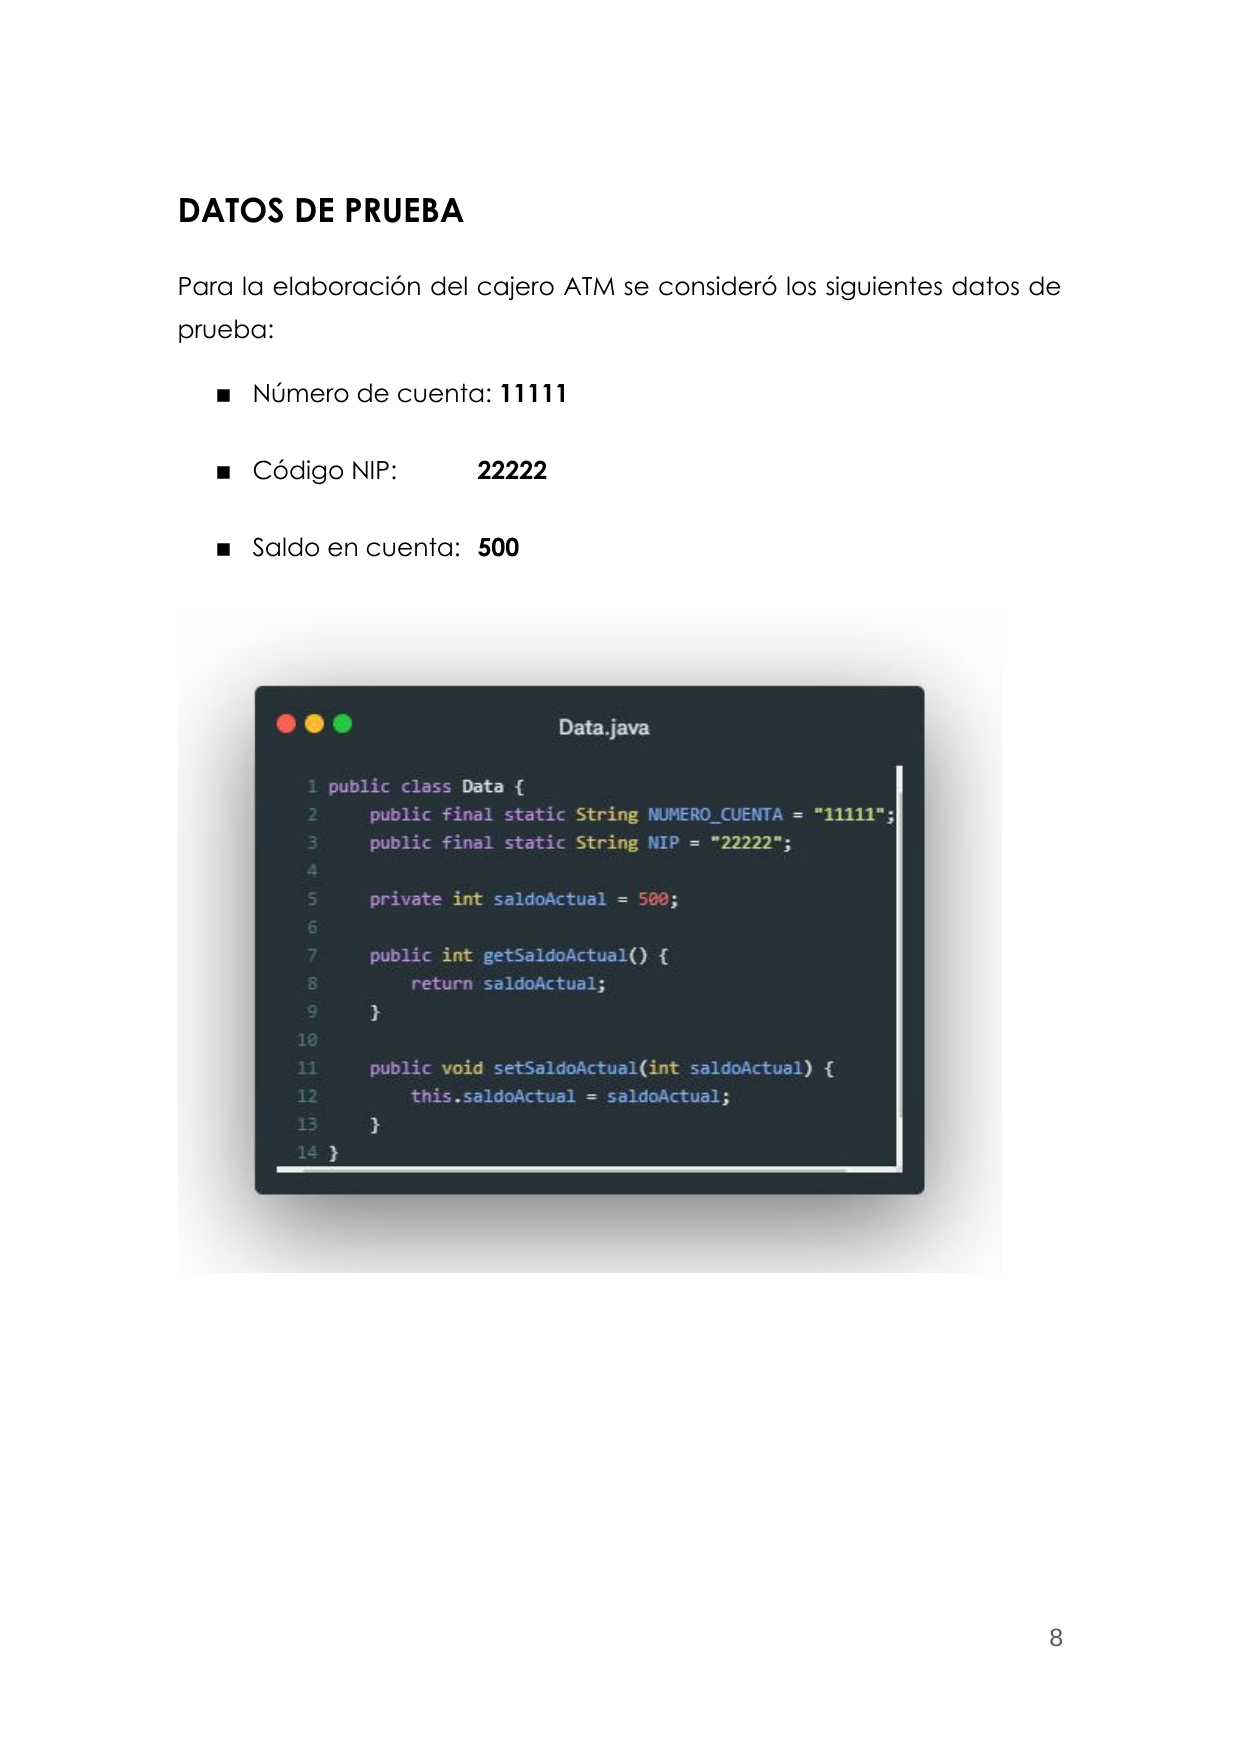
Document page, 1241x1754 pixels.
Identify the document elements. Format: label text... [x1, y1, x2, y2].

list Saldo en cuenta: 500 [215, 519, 1063, 570]
list Código NIP: 22222 [215, 442, 1063, 493]
list Número de cuenta: 11111 [215, 365, 1063, 417]
text Para la elaboración del cajero ATM se consideró los siguientes datos de prueba: [177, 267, 1063, 346]
picture [177, 608, 1003, 1273]
subtitle DATOS DE PRUEBA [177, 185, 1063, 233]
